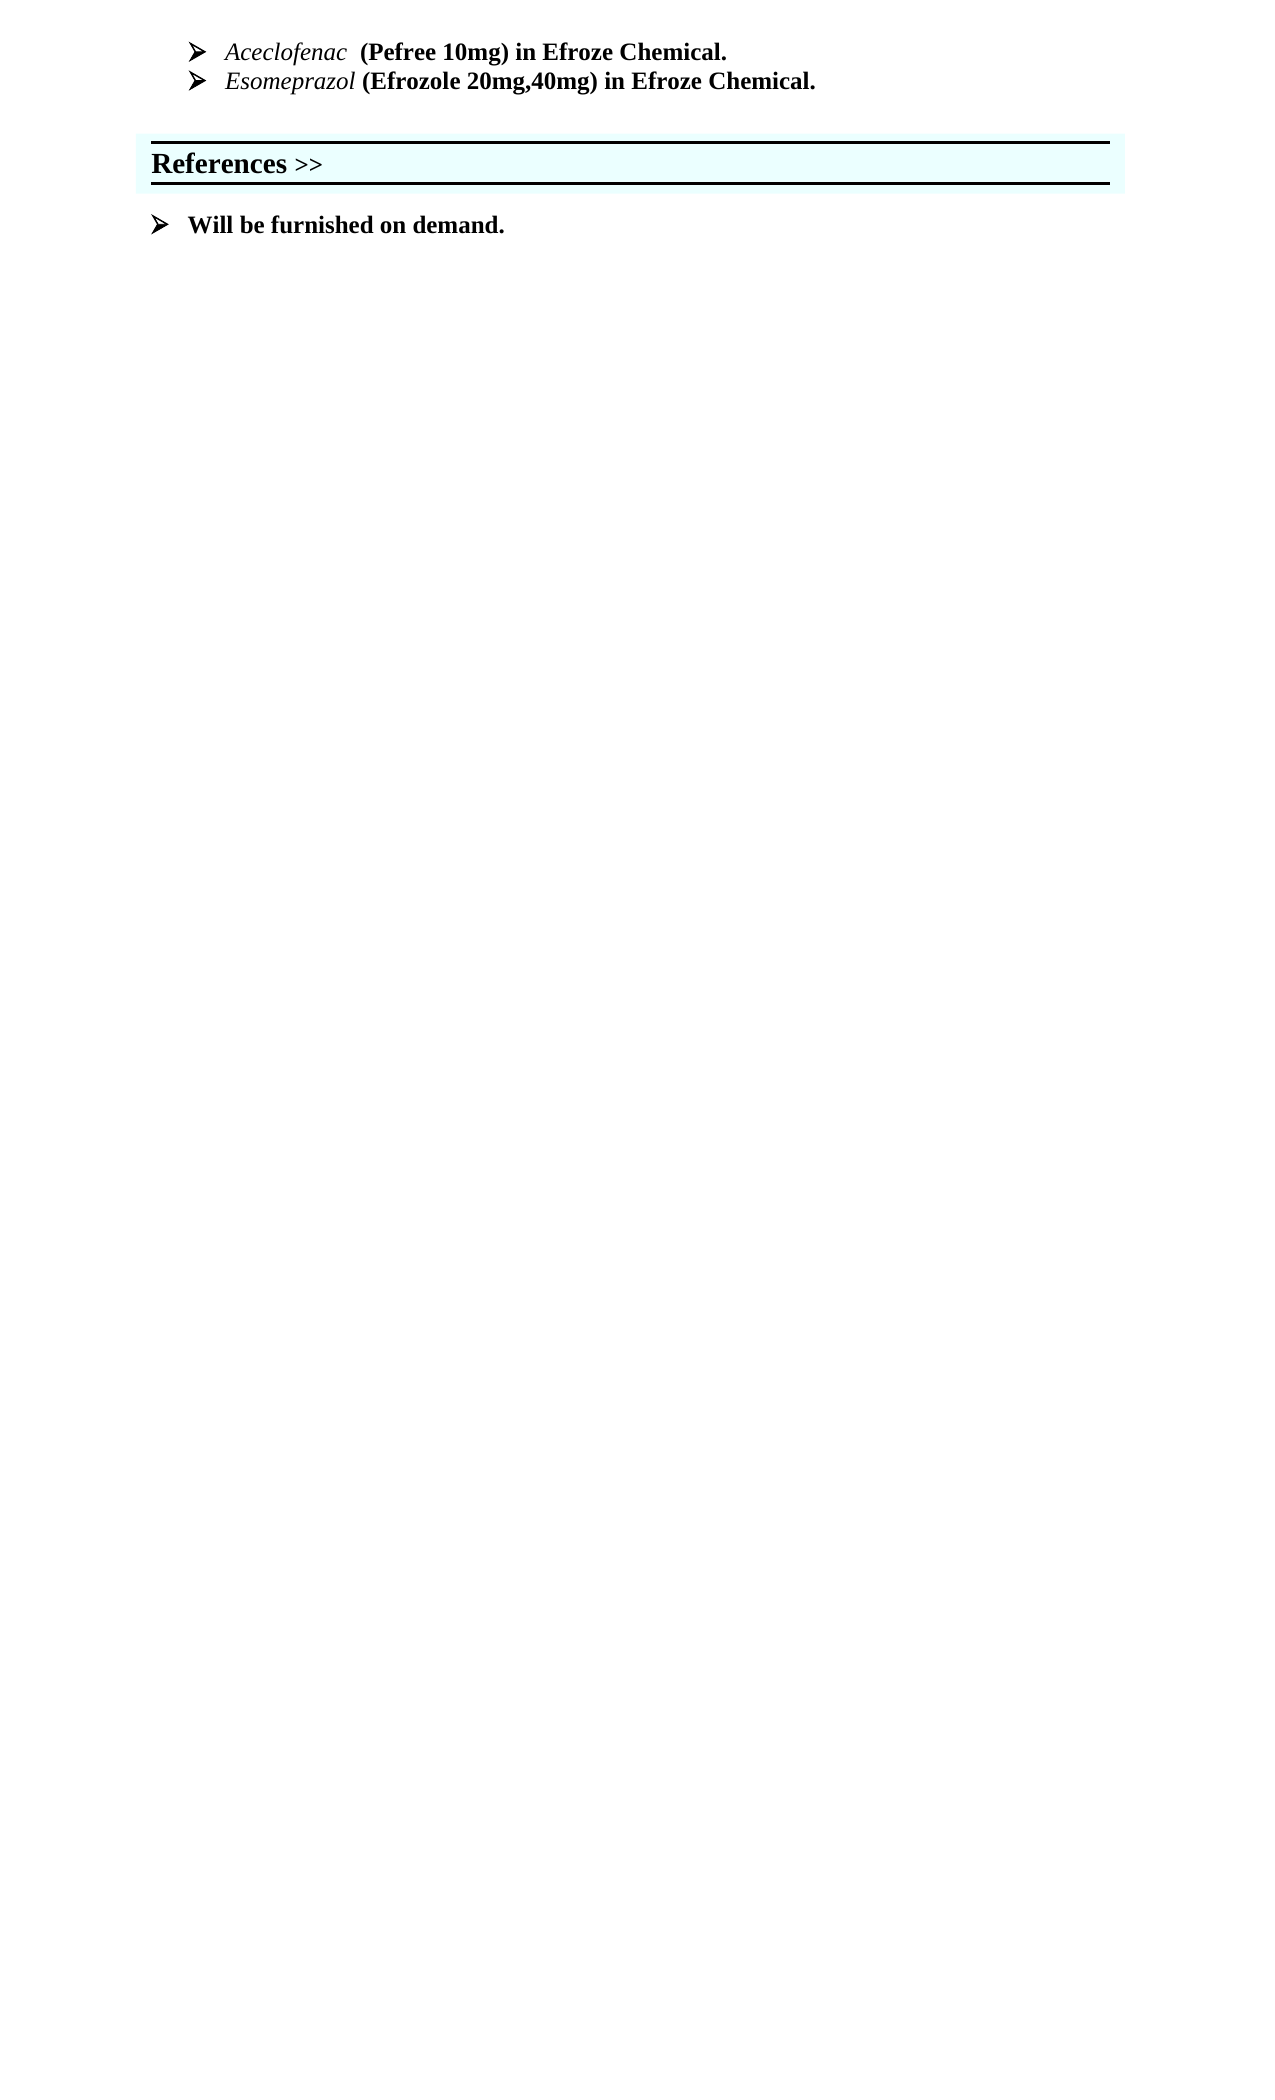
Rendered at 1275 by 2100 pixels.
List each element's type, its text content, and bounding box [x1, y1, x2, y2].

list Aceclofenac (Pefree 10mg) in Efroze Chemical. [187, 37, 1200, 66]
list Will be furnished on demand. [150, 210, 1200, 239]
list Esomeprazol (Efrozole 20mg,40mg) in Efroze Chemical. [187, 66, 1200, 95]
